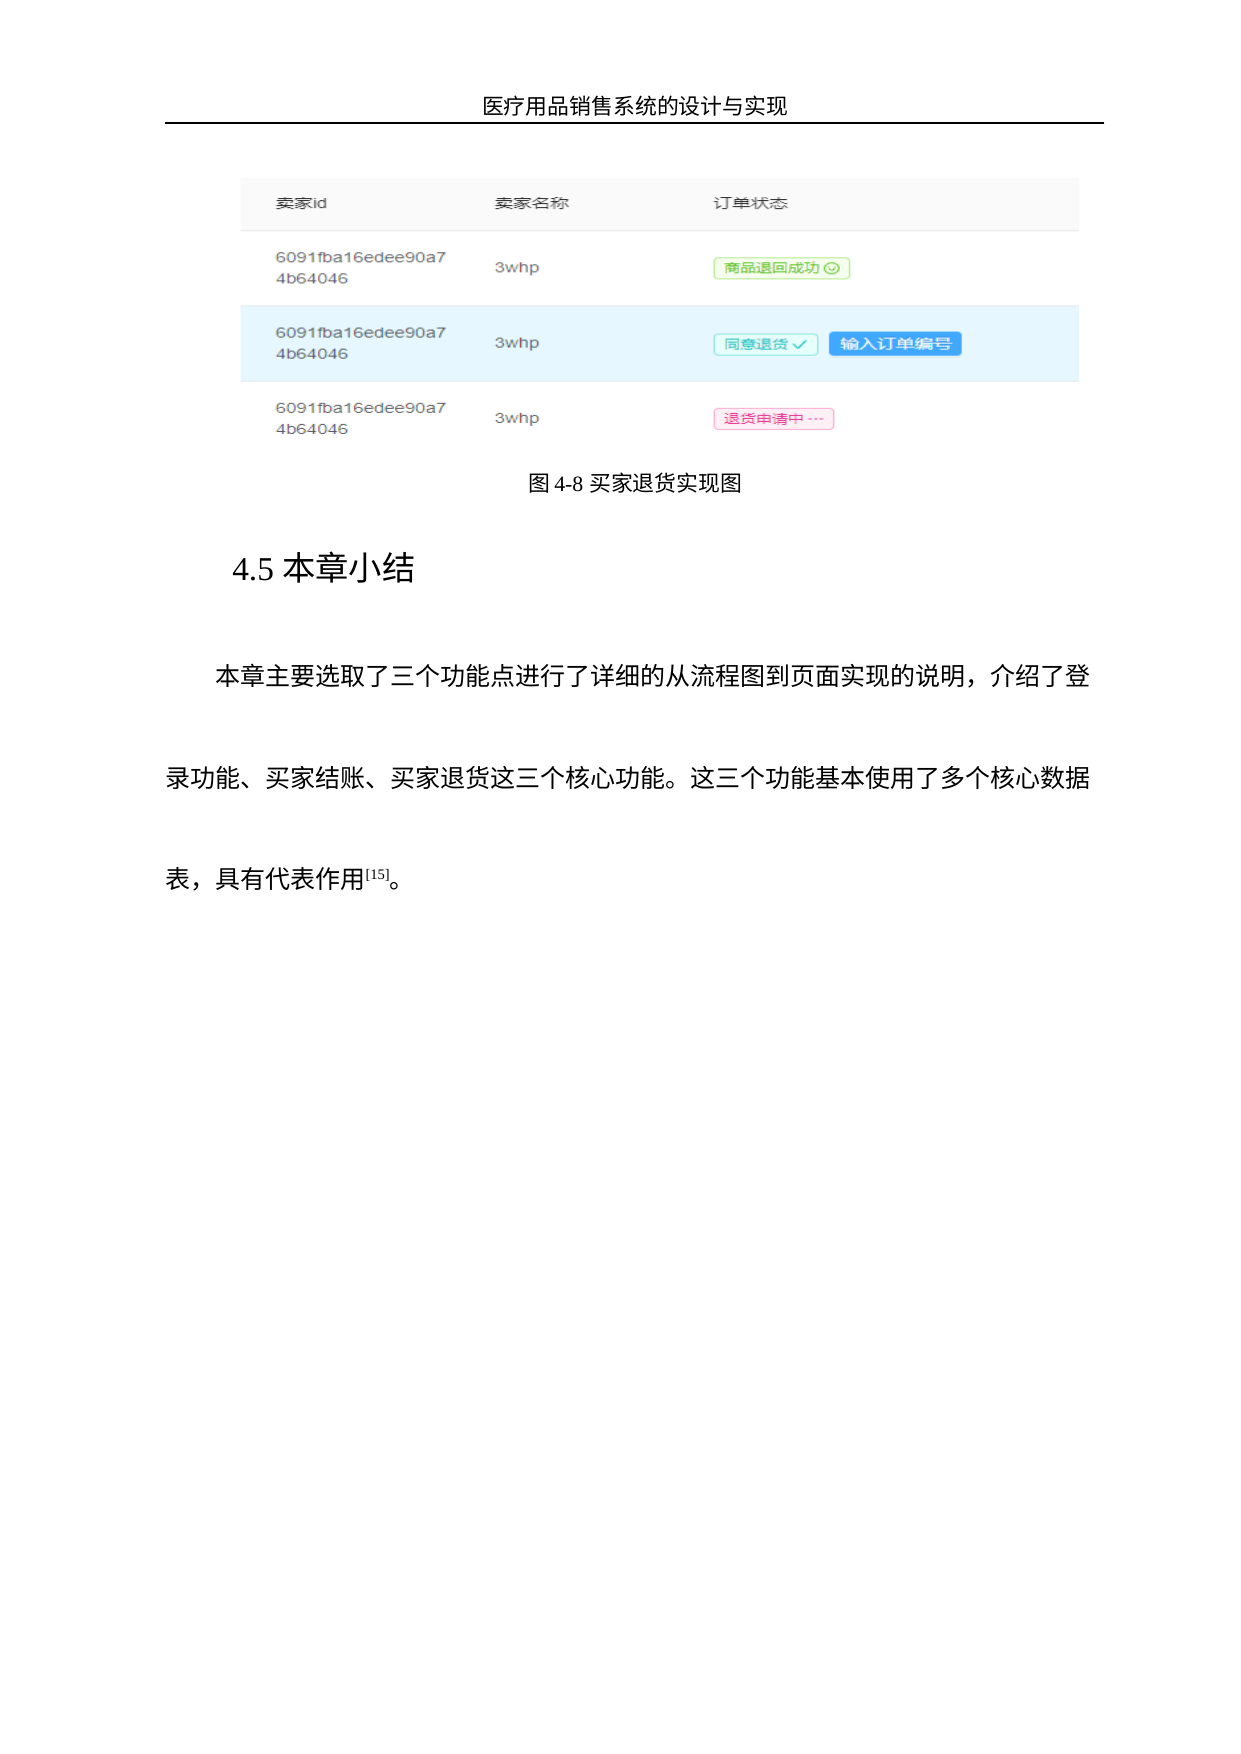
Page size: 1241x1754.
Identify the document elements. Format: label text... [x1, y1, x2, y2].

subtitle 4.5 本章小结 [165, 531, 1104, 599]
picture [240, 178, 1080, 442]
text 本章主要选取了三个功能点进行了详细的从流程图到页面实现的说明，介绍了登录功能、买家结账、买家退货这三个核心功能。这三个功能基本使用了多个核心数据表，具有代表作用[15]。 [165, 640, 1104, 912]
text 图4-8 买家退货实现图 [165, 465, 1104, 499]
